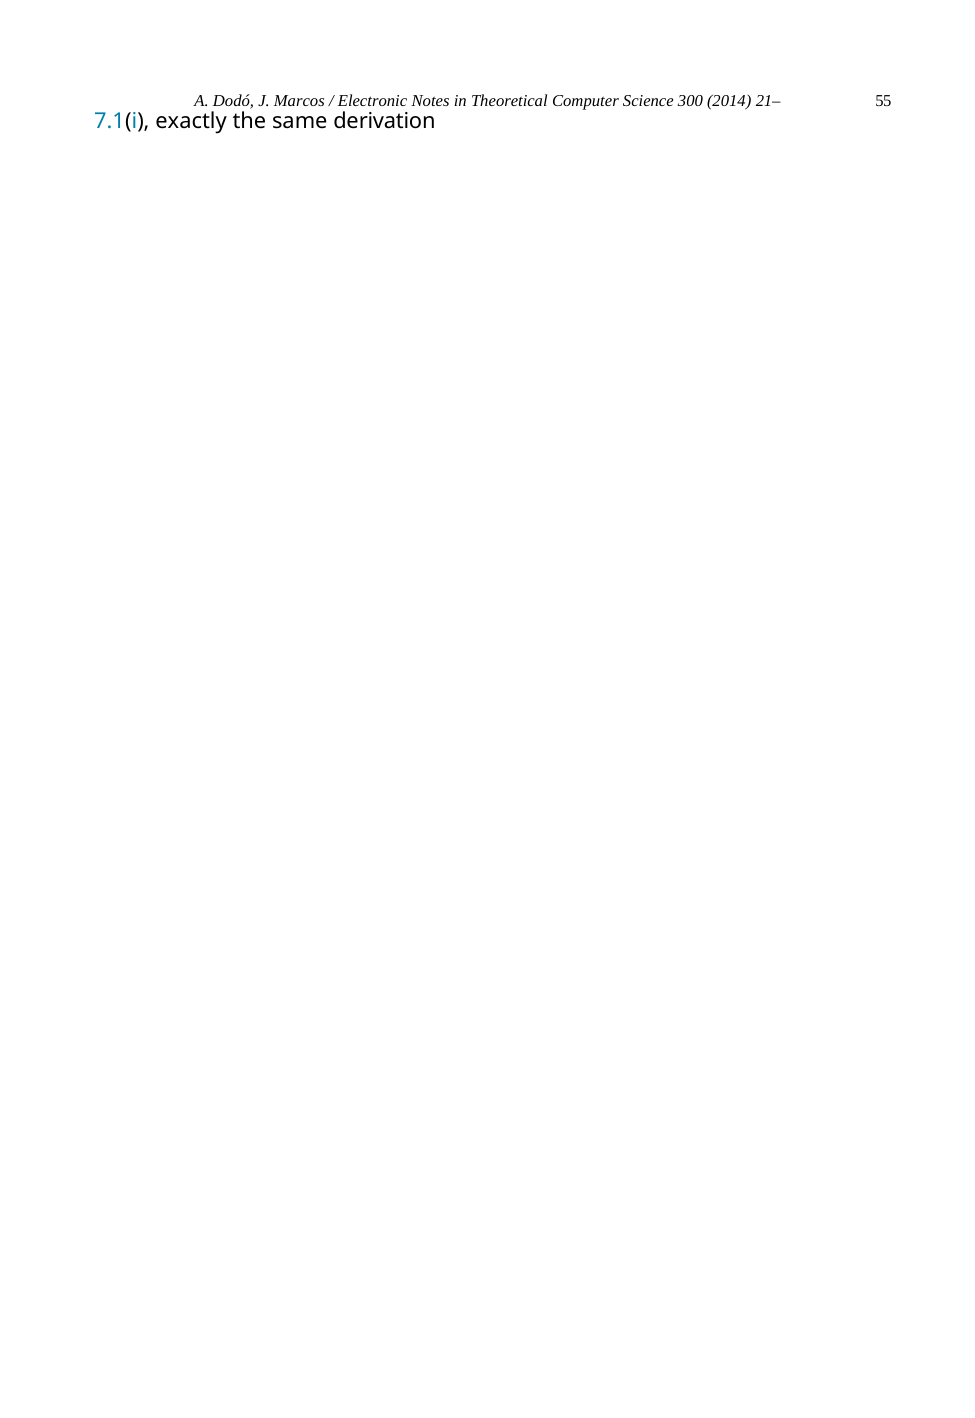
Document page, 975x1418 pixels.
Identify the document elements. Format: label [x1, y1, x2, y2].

text [94, 108, 893, 133]
